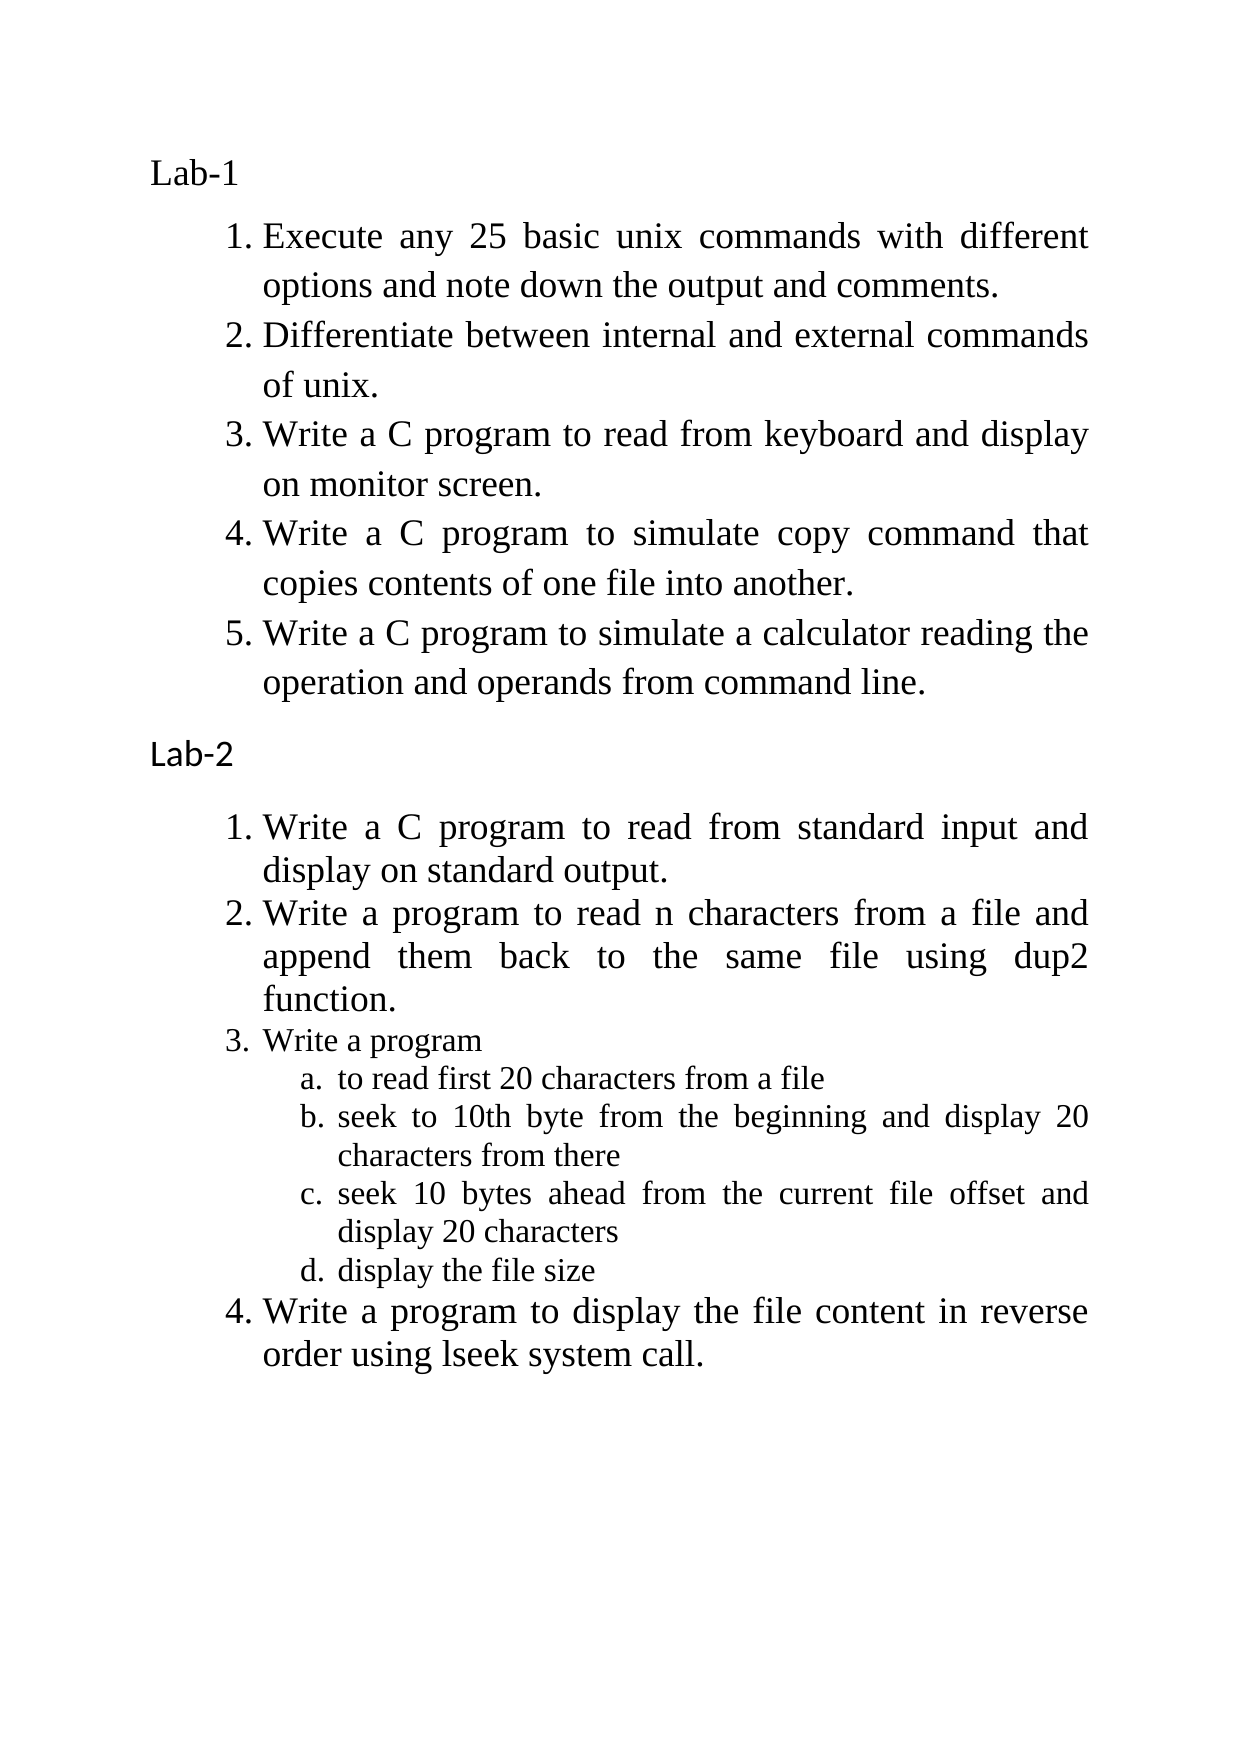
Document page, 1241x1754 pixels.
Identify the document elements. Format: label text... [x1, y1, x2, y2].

list Differentiate between internal and external commands of unix. [225, 312, 1090, 405]
list Write a program to read n characters from a file and append them back to the same file using dup2 function. [225, 891, 1090, 1020]
list to read first 20 characters from a file [300, 1058, 1090, 1097]
list Write a C program to read from standard input and display on standard output. [225, 804, 1090, 891]
list seek 10 bytes ahead from the current file offset and display 20 characters [300, 1173, 1090, 1250]
list display the file size [300, 1250, 1090, 1288]
list Write a C program to simulate copy command that copies contents of one file into another. [225, 511, 1090, 603]
list Write a C program to read from keyboard and display on monitor screen. [225, 412, 1090, 504]
text Lab-1 [150, 150, 1090, 193]
list Write a C program to simulate a calculator reading the operation and operands from command line. [225, 610, 1090, 703]
text Lab-2 [150, 730, 1090, 776]
list Execute any 25 basic unix commands with different options and note down the output and comments. [225, 213, 1090, 306]
list Write a program [225, 1020, 1090, 1058]
list Write a program to display the file content in reverse order using lseek system call. [225, 1288, 1090, 1374]
list seek to 10th byte from the beginning and display 20 characters from there [300, 1097, 1090, 1173]
